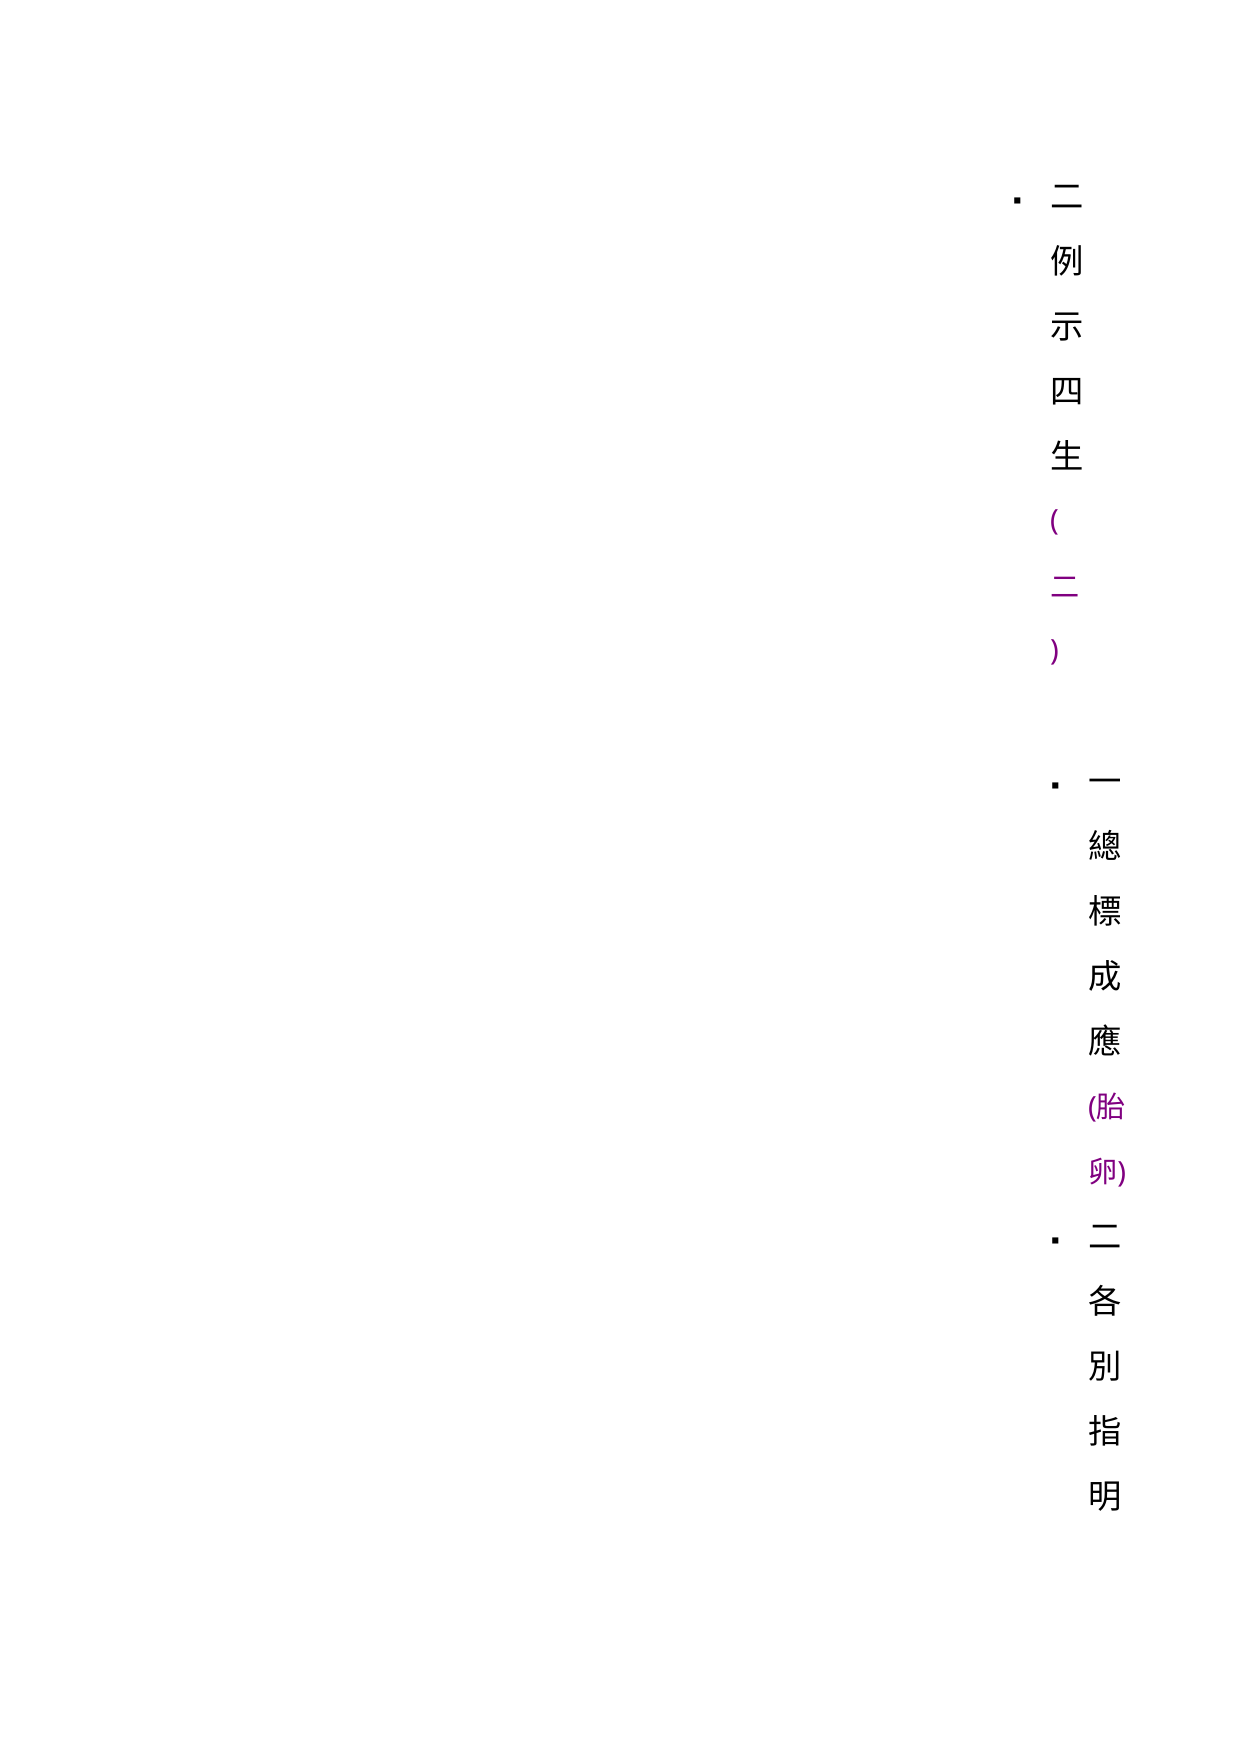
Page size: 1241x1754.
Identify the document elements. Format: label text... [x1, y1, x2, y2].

list 二各別指明(卵惟) [1050, 1202, 1127, 1527]
list 一總標成應(胎卵) [1050, 747, 1127, 1202]
